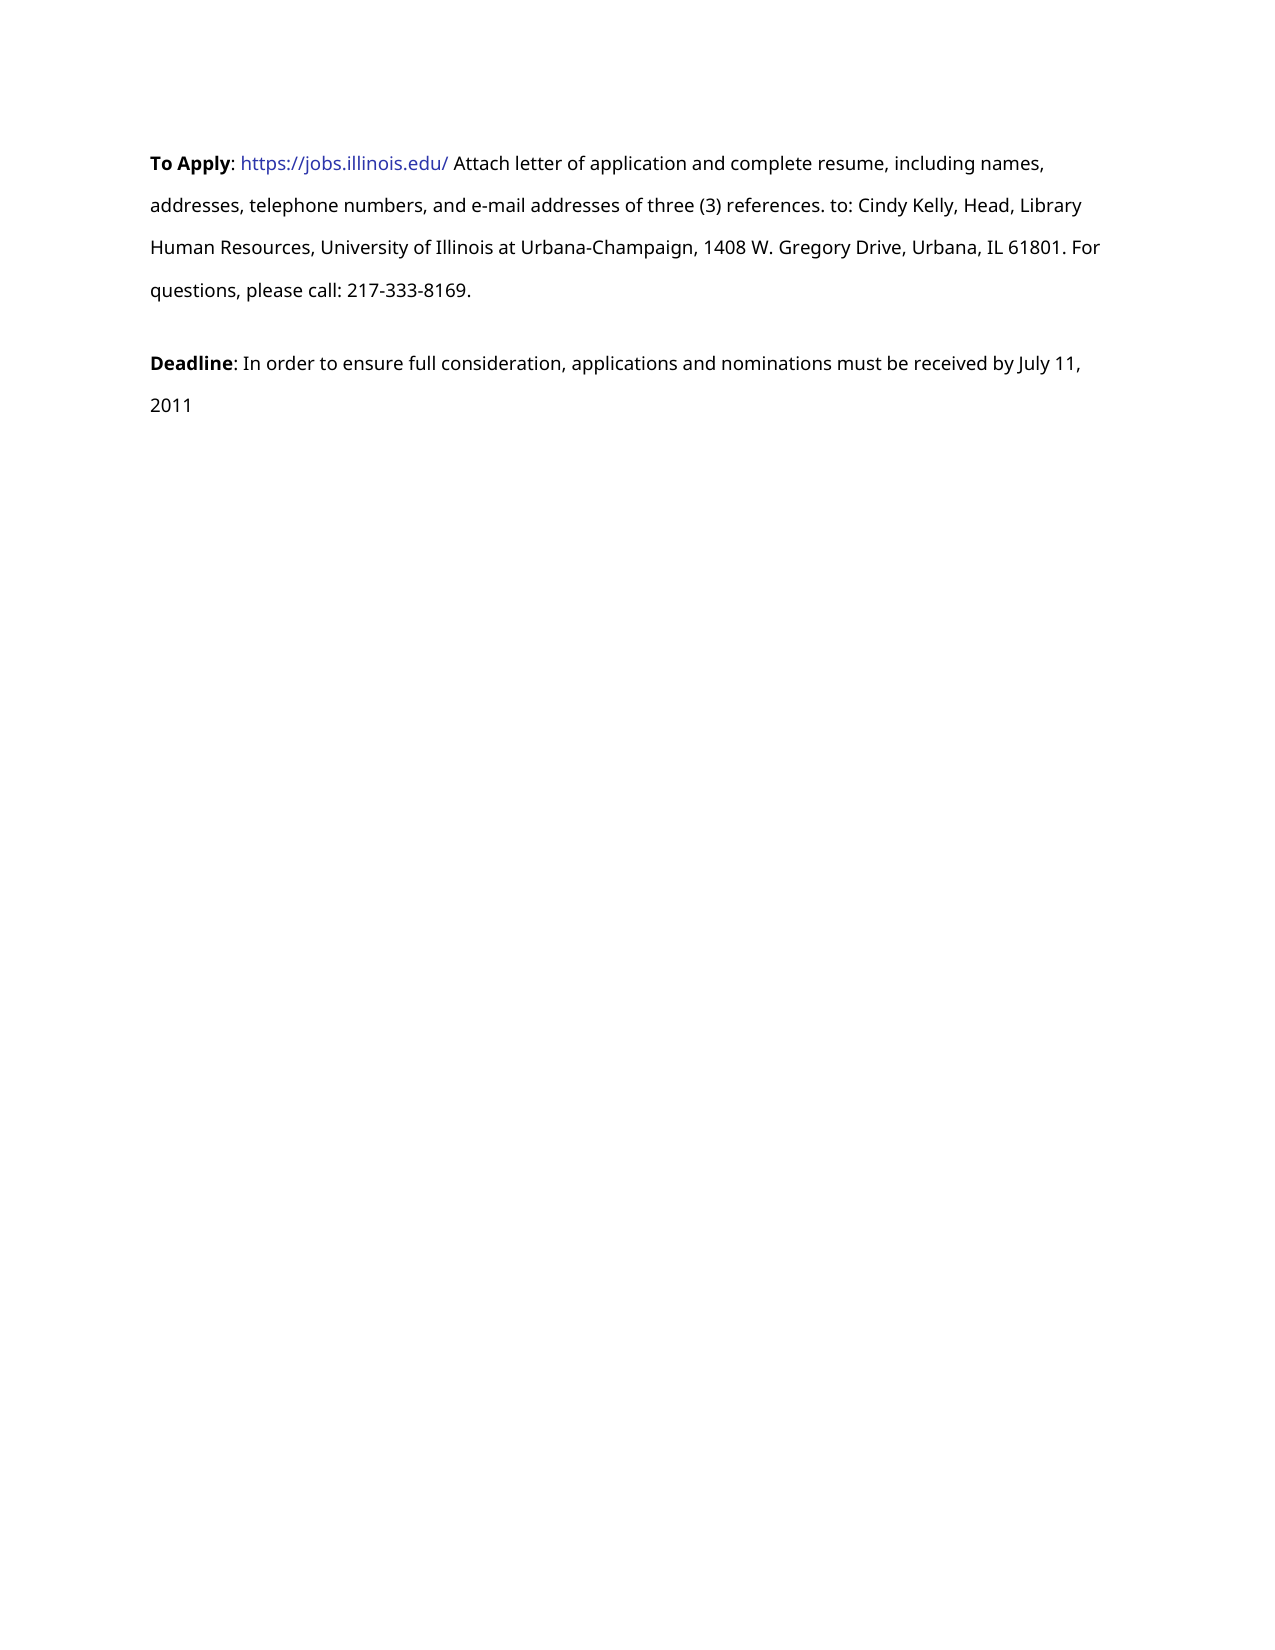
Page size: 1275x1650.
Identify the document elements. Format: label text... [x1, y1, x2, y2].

text Deadline: In order to ensure full consideration, applications and nominations must be received by July 11, 2011 [150, 350, 1125, 418]
text To Apply: https://jobs.illinois.edu/ Attach letter of application and complete resume, including names, addresses, telephone numbers, and e-mail addresses of three (3) references. to: Cindy Kelly, Head, Library Human Resources, University of Illinois at Urbana-Champaign, 1408 W. Gregory Drive, Urbana, IL 61801. For questions, please call: 217-333-8169. [150, 150, 1125, 302]
